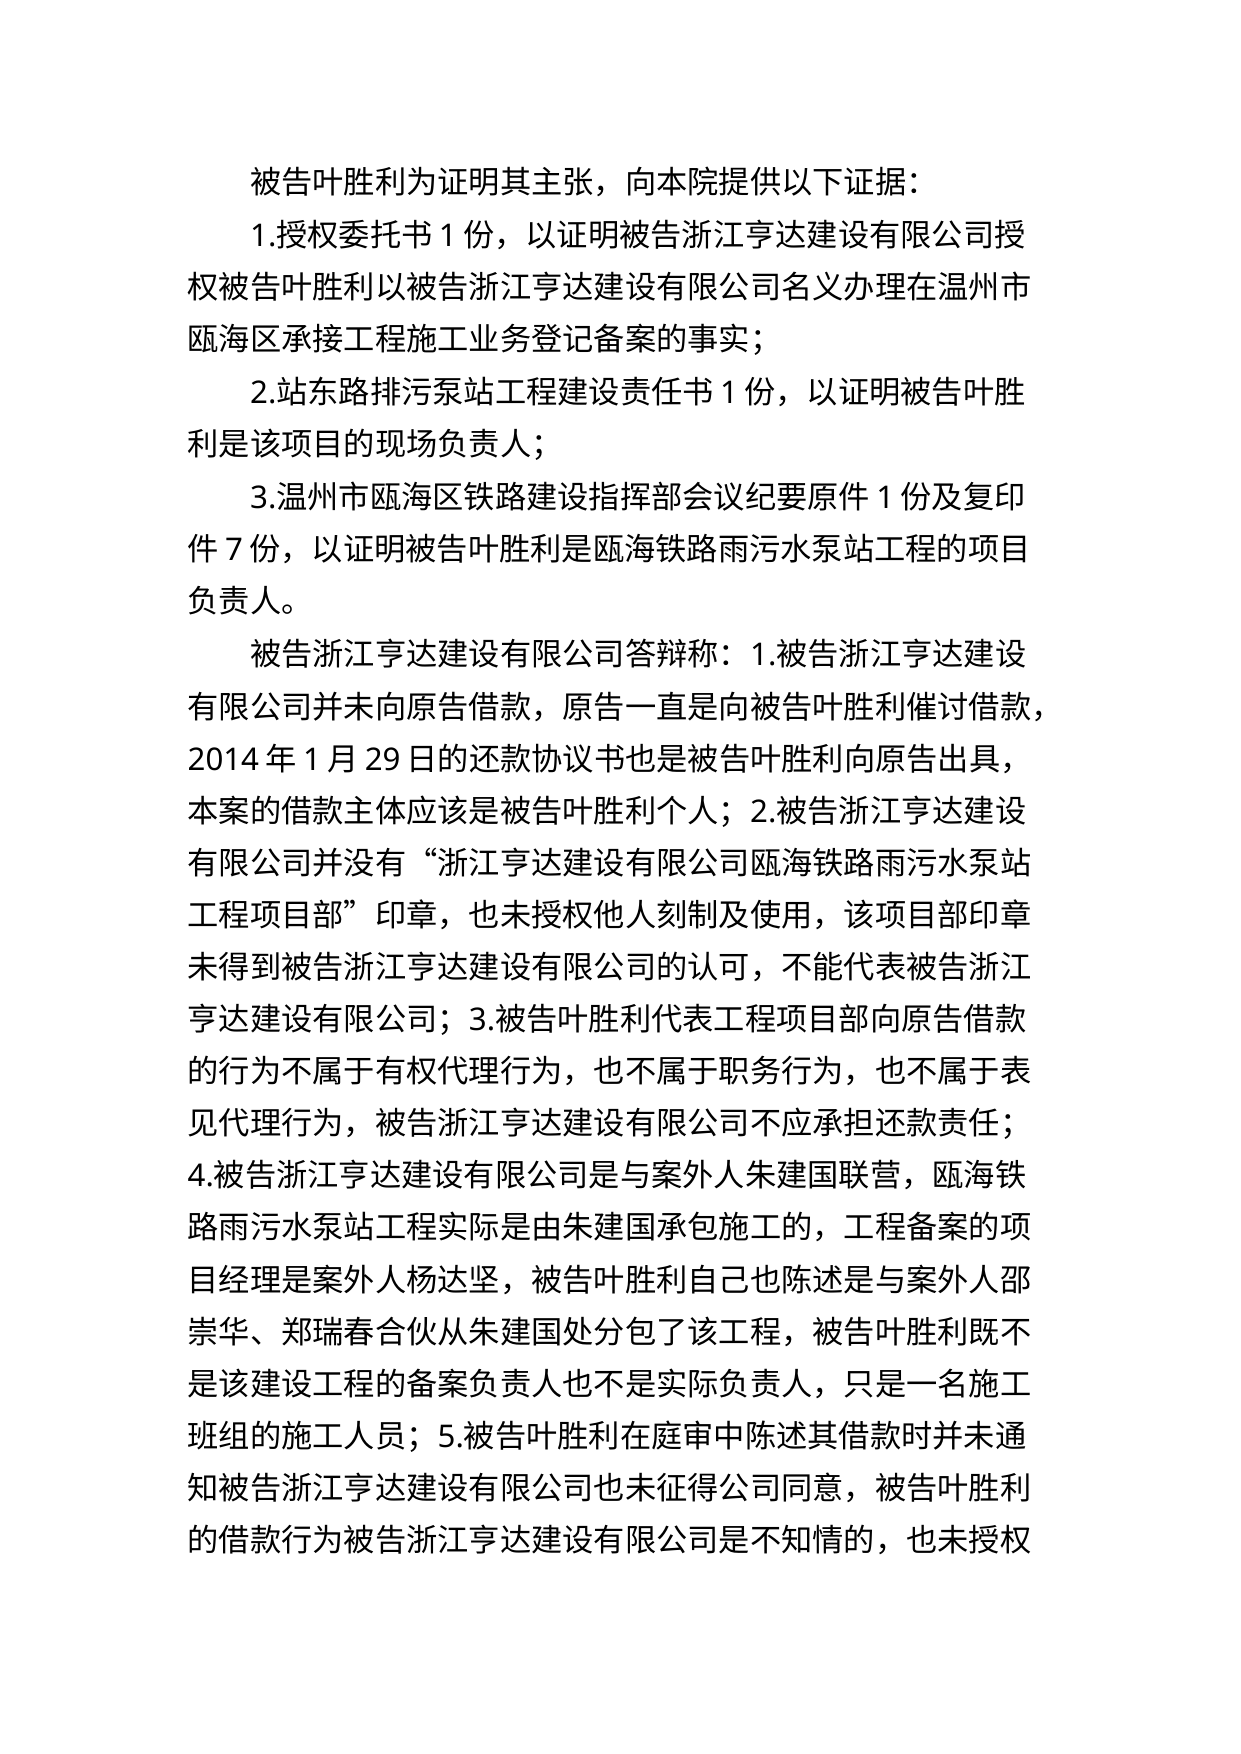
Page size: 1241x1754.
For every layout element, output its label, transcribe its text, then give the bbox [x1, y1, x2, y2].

text 1.授权委托书1份，以证明被告浙江亨达建设有限公司授权被告叶胜利以被告浙江亨达建设有限公司名义办理在温州市瓯海区承接工程施工业务登记备案的事实； [187, 203, 1053, 359]
text 被告叶胜利为证明其主张，向本院提供以下证据： [187, 150, 1053, 202]
text 3.温州市瓯海区铁路建设指挥部会议纪要原件1份及复印件7份，以证明被告叶胜利是瓯海铁路雨污水泵站工程的项目负责人。 [187, 466, 1053, 622]
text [187, 623, 1053, 1560]
text 2.站东路排污泵站工程建设责任书1份，以证明被告叶胜利是该项目的现场负责人； [187, 360, 1053, 464]
